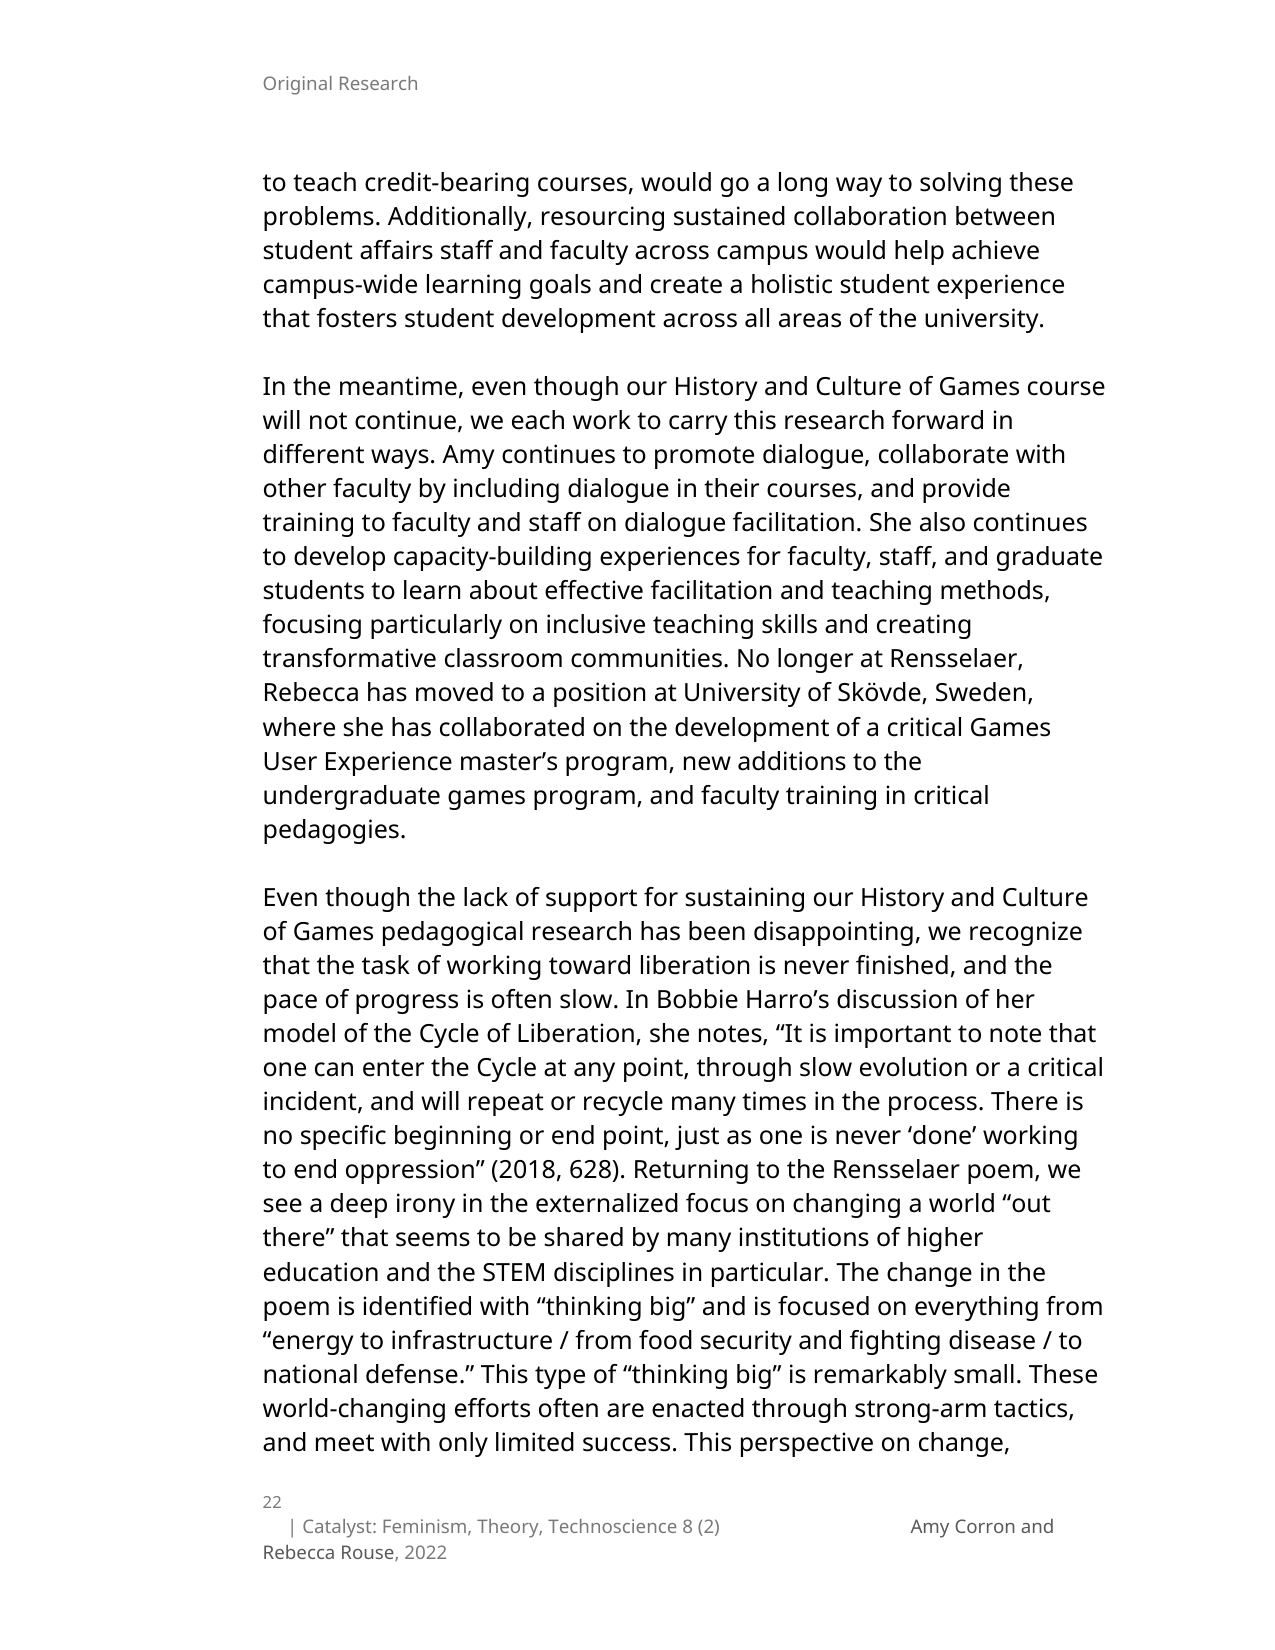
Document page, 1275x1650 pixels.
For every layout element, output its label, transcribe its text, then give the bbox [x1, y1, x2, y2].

text In the meantime, even though our History and Culture of Games course will not continue, we each work to carry this research forward in different ways. Amy continues to promote dialogue, collaborate with other faculty by including dialogue in their courses, and provide training to faculty and staff on dialogue facilitation. She also continues to develop capacity-building experiences for faculty, staff, and graduate students to learn about effective facilitation and teaching methods, focusing particularly on inclusive teaching skills and creating transformative classroom communities. No longer at Rensselaer, Rebecca has moved to a position at University of Skövde, Sweden, where she has collaborated on the development of a critical Games User Experience master’s program, new additions to the undergraduate games program, and faculty training in critical pedagogies. [262, 368, 1106, 845]
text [262, 879, 1106, 1458]
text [262, 164, 1106, 334]
